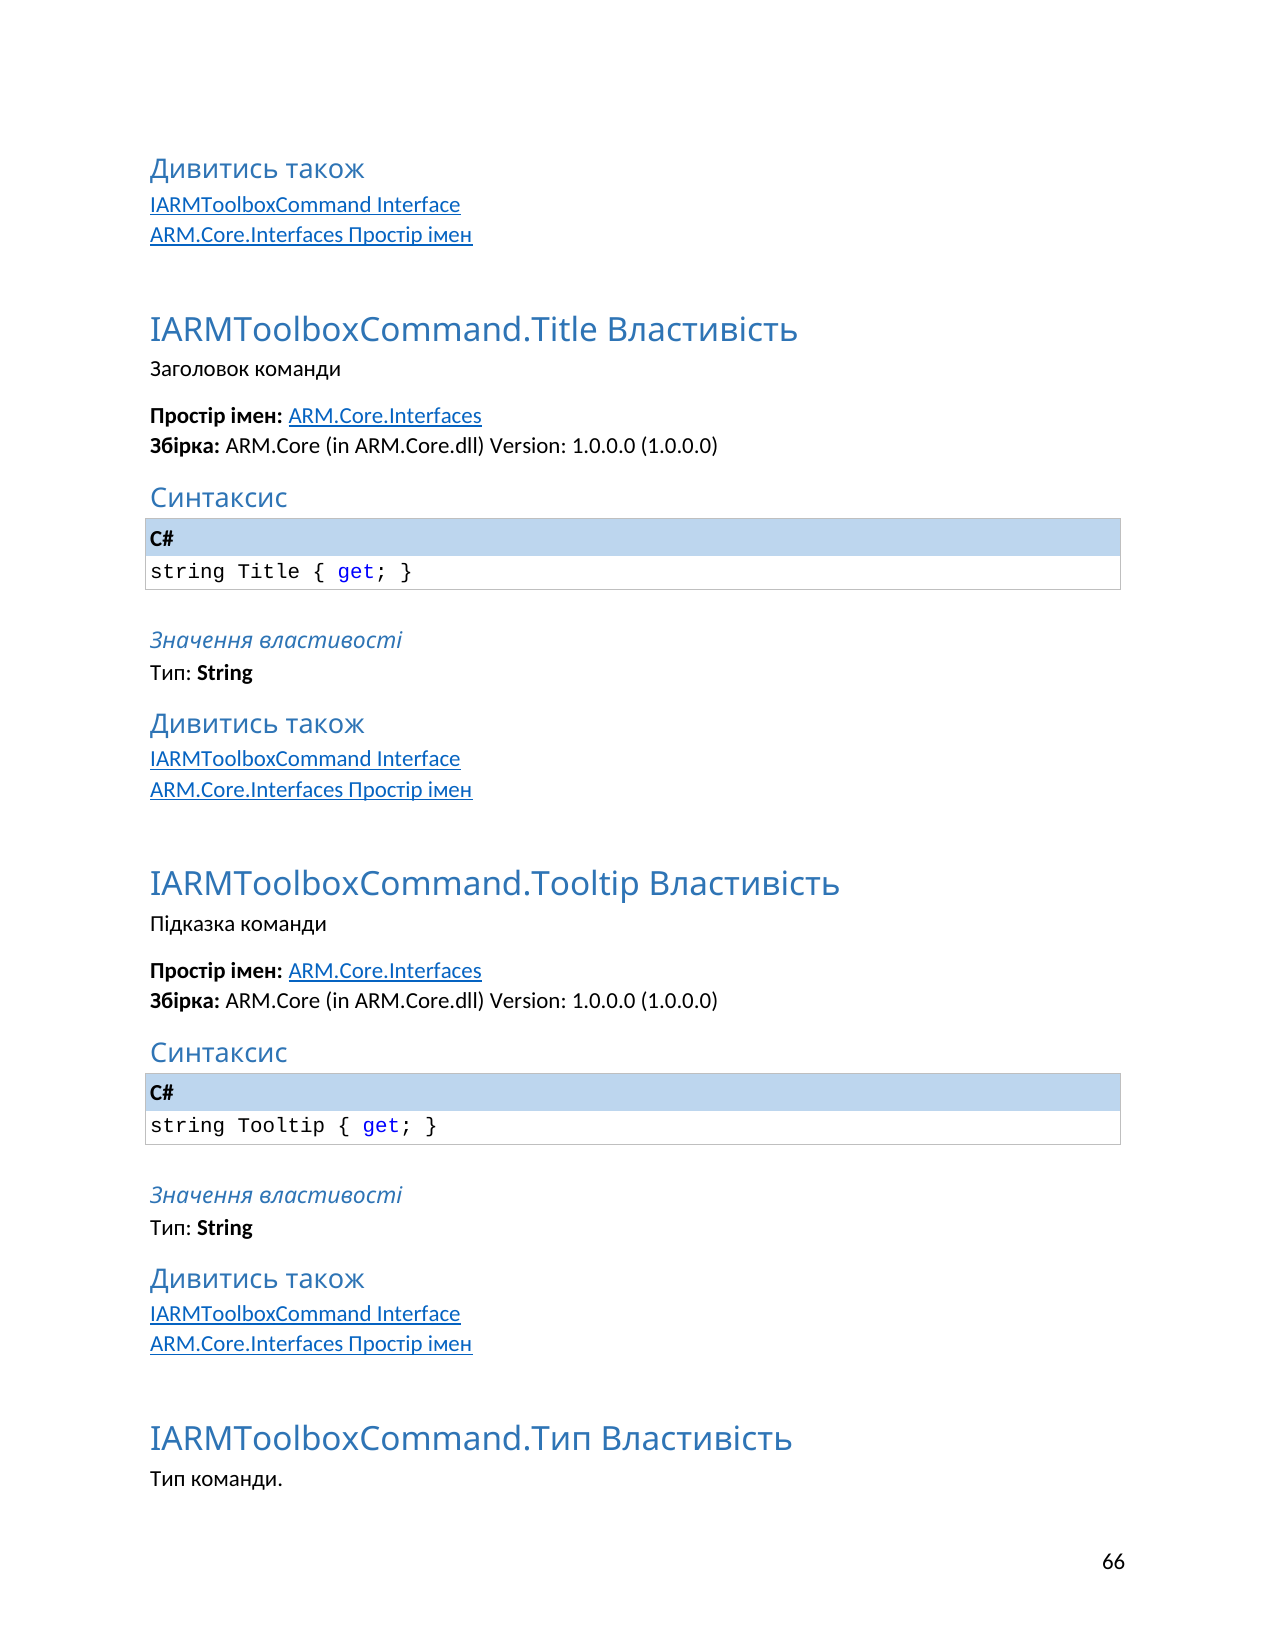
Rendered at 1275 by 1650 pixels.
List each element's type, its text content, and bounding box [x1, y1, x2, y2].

text Тип: String [150, 658, 1125, 686]
text Тип: String [150, 1213, 1125, 1241]
text Заголовок команди [150, 354, 1125, 382]
subtitle Синтаксис [150, 1033, 1125, 1070]
text Підказка команди [150, 909, 1125, 937]
subtitle Дивитись також [150, 705, 1125, 742]
text IARMToolboxCommand Interface [150, 744, 1125, 773]
subtitle Синтаксис [150, 478, 1125, 515]
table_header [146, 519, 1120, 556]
subtitle IARMToolboxCommand.Тип Властивість [150, 1415, 1125, 1460]
subtitle IARMToolboxCommand.Tooltip Властивість [150, 860, 1125, 906]
subtitle Значення властивості [150, 1179, 1125, 1210]
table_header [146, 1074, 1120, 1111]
subtitle Дивитись також [150, 150, 1125, 187]
text ARM.Core.Interfaces Простір імен [150, 1329, 1125, 1358]
text ARM.Core.Interfaces Простір імен [150, 220, 1125, 248]
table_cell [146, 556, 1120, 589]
subtitle Дивитись також [150, 1259, 1125, 1296]
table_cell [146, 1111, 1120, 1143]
text IARMToolboxCommand Interface [150, 1299, 1125, 1327]
text ARM.Core.Interfaces Простір імен [150, 775, 1125, 803]
subtitle Значення властивості [150, 624, 1125, 655]
text IARMToolboxCommand Interface [150, 190, 1125, 218]
subtitle IARMToolboxCommand.Title Властивість [150, 305, 1125, 351]
text Простір імен: ARM.Core.Interfaces Збірка: ARM.Core (in ARM.Core.dll) Version: 1.0.0.0 (1.0.0.0) [150, 956, 1125, 1014]
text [150, 401, 1125, 459]
text Тип команди. [150, 1464, 1125, 1492]
